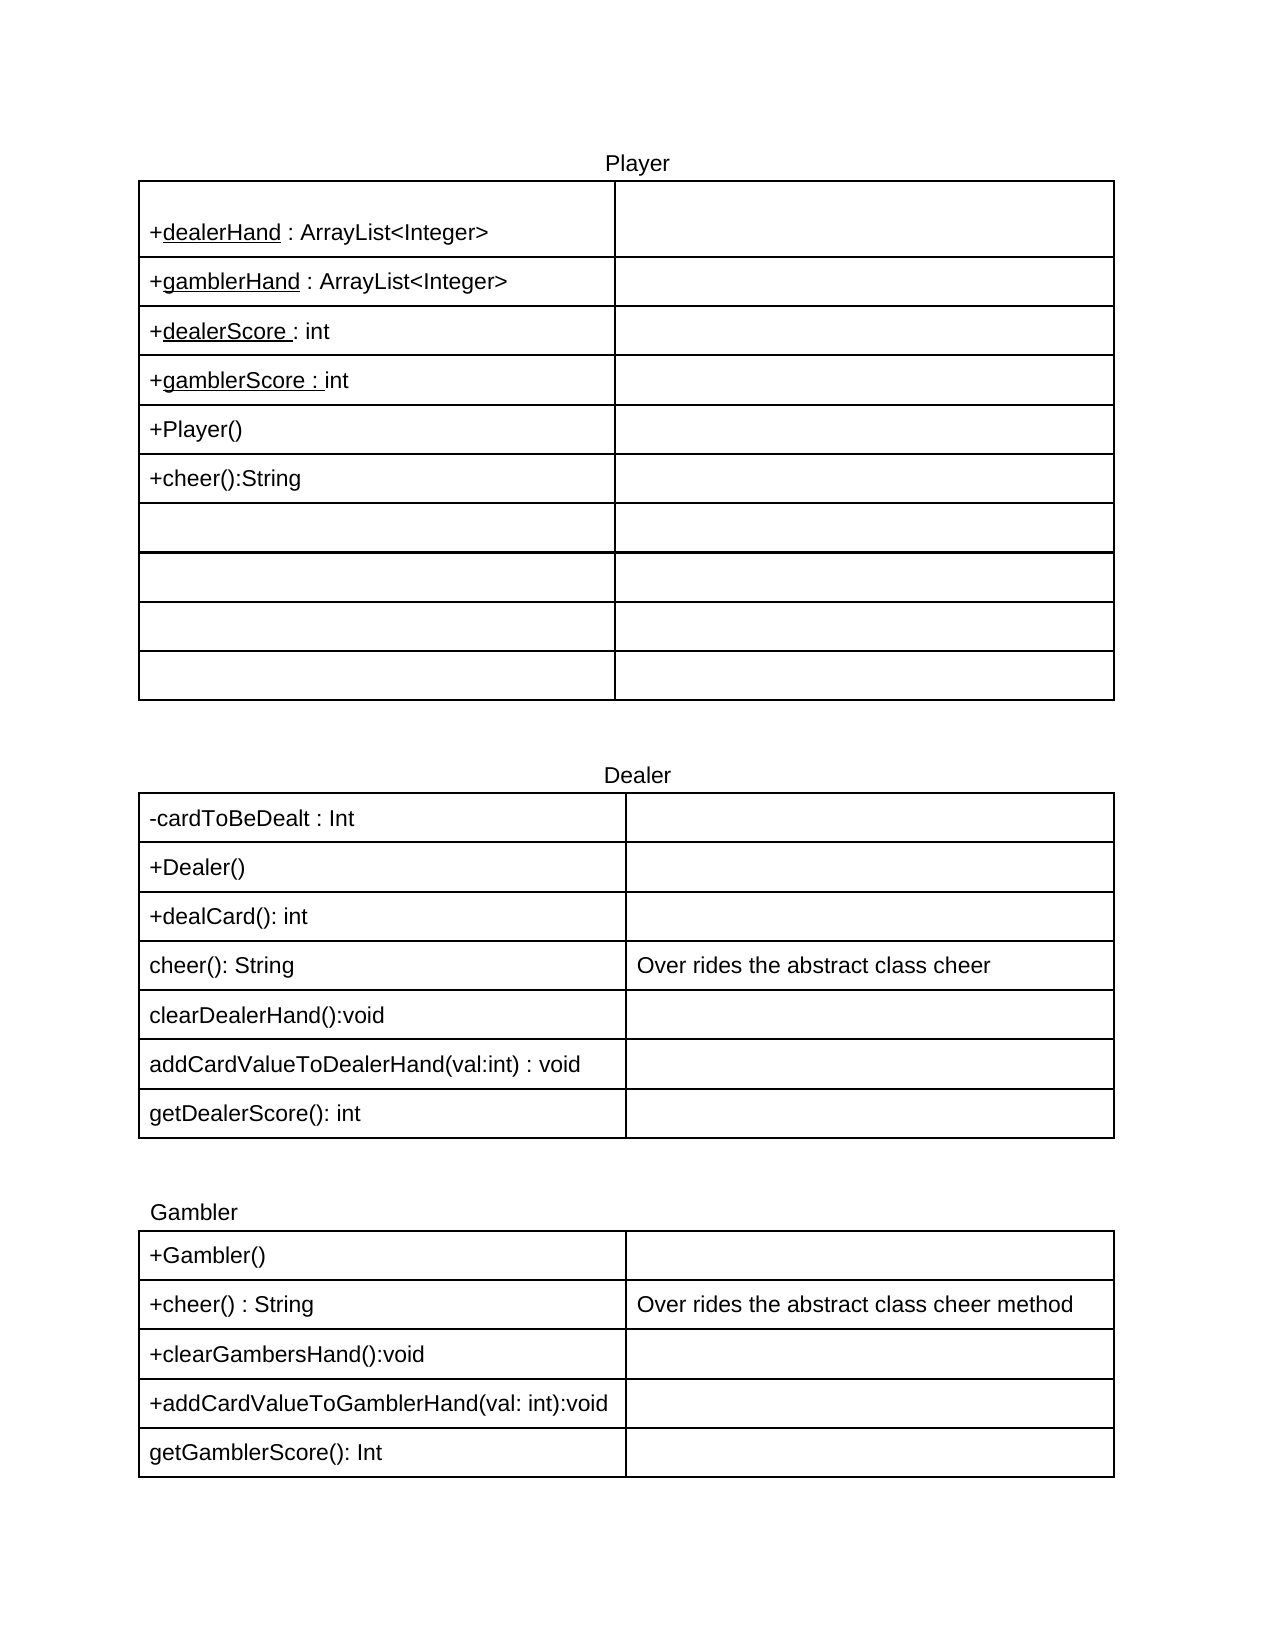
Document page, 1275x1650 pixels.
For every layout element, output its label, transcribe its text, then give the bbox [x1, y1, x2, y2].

table_cell cheer(): String [140, 942, 625, 989]
table_cell [627, 843, 1113, 891]
table_cell [616, 258, 1113, 305]
table_cell [627, 1040, 1113, 1088]
table_cell Over rides the abstract class cheer [627, 942, 1113, 989]
table_cell [616, 603, 1113, 650]
table_cell [616, 455, 1113, 502]
text Player [150, 150, 1125, 176]
table_cell [627, 1380, 1113, 1427]
table_header [616, 182, 1113, 256]
table_cell addCardValueToDealerHand(val:int) : void [140, 1040, 625, 1088]
table_header -cardToBeDealt : Int [140, 794, 625, 841]
table_cell +gamblerScore : int [140, 356, 614, 404]
table_cell +dealerScore : int [140, 307, 614, 354]
table_cell getGamblerScore(): Int [140, 1429, 625, 1476]
table_header +Gambler() [140, 1232, 625, 1279]
table_cell [140, 504, 614, 551]
text Gambler [150, 1199, 1125, 1226]
table_cell [627, 1090, 1113, 1137]
table_cell [627, 1429, 1113, 1476]
table_cell +dealCard(): int [140, 893, 625, 940]
table_cell [616, 554, 1113, 601]
table_cell [616, 356, 1113, 404]
table_cell [616, 307, 1113, 354]
table_cell [627, 991, 1113, 1038]
table_cell +cheer():String [140, 455, 614, 502]
table_cell [616, 406, 1113, 453]
table_cell +cheer() : String [140, 1281, 625, 1328]
text Dealer [150, 762, 1125, 788]
table_cell +Dealer() [140, 843, 625, 891]
table_cell +addCardValueToGamblerHand(val: int):void [140, 1380, 625, 1427]
table_cell [616, 504, 1113, 551]
table_cell [140, 652, 614, 699]
table_cell [627, 1330, 1113, 1377]
table_cell Over rides the abstract class cheer method [627, 1281, 1113, 1328]
table_cell +Player() [140, 406, 614, 453]
table_header [627, 794, 1113, 841]
table_cell [140, 603, 614, 650]
table_cell +gamblerHand : ArrayList<Integer> [140, 258, 614, 305]
table_cell clearDealerHand():void [140, 991, 625, 1038]
table_cell +clearGambersHand():void [140, 1330, 625, 1377]
table_cell [140, 554, 614, 601]
table_cell [627, 893, 1113, 940]
table_header [627, 1232, 1113, 1279]
table_cell [616, 652, 1113, 699]
table_header +dealerHand : ArrayList<Integer> [140, 182, 614, 256]
table_cell getDealerScore(): int [140, 1090, 625, 1137]
